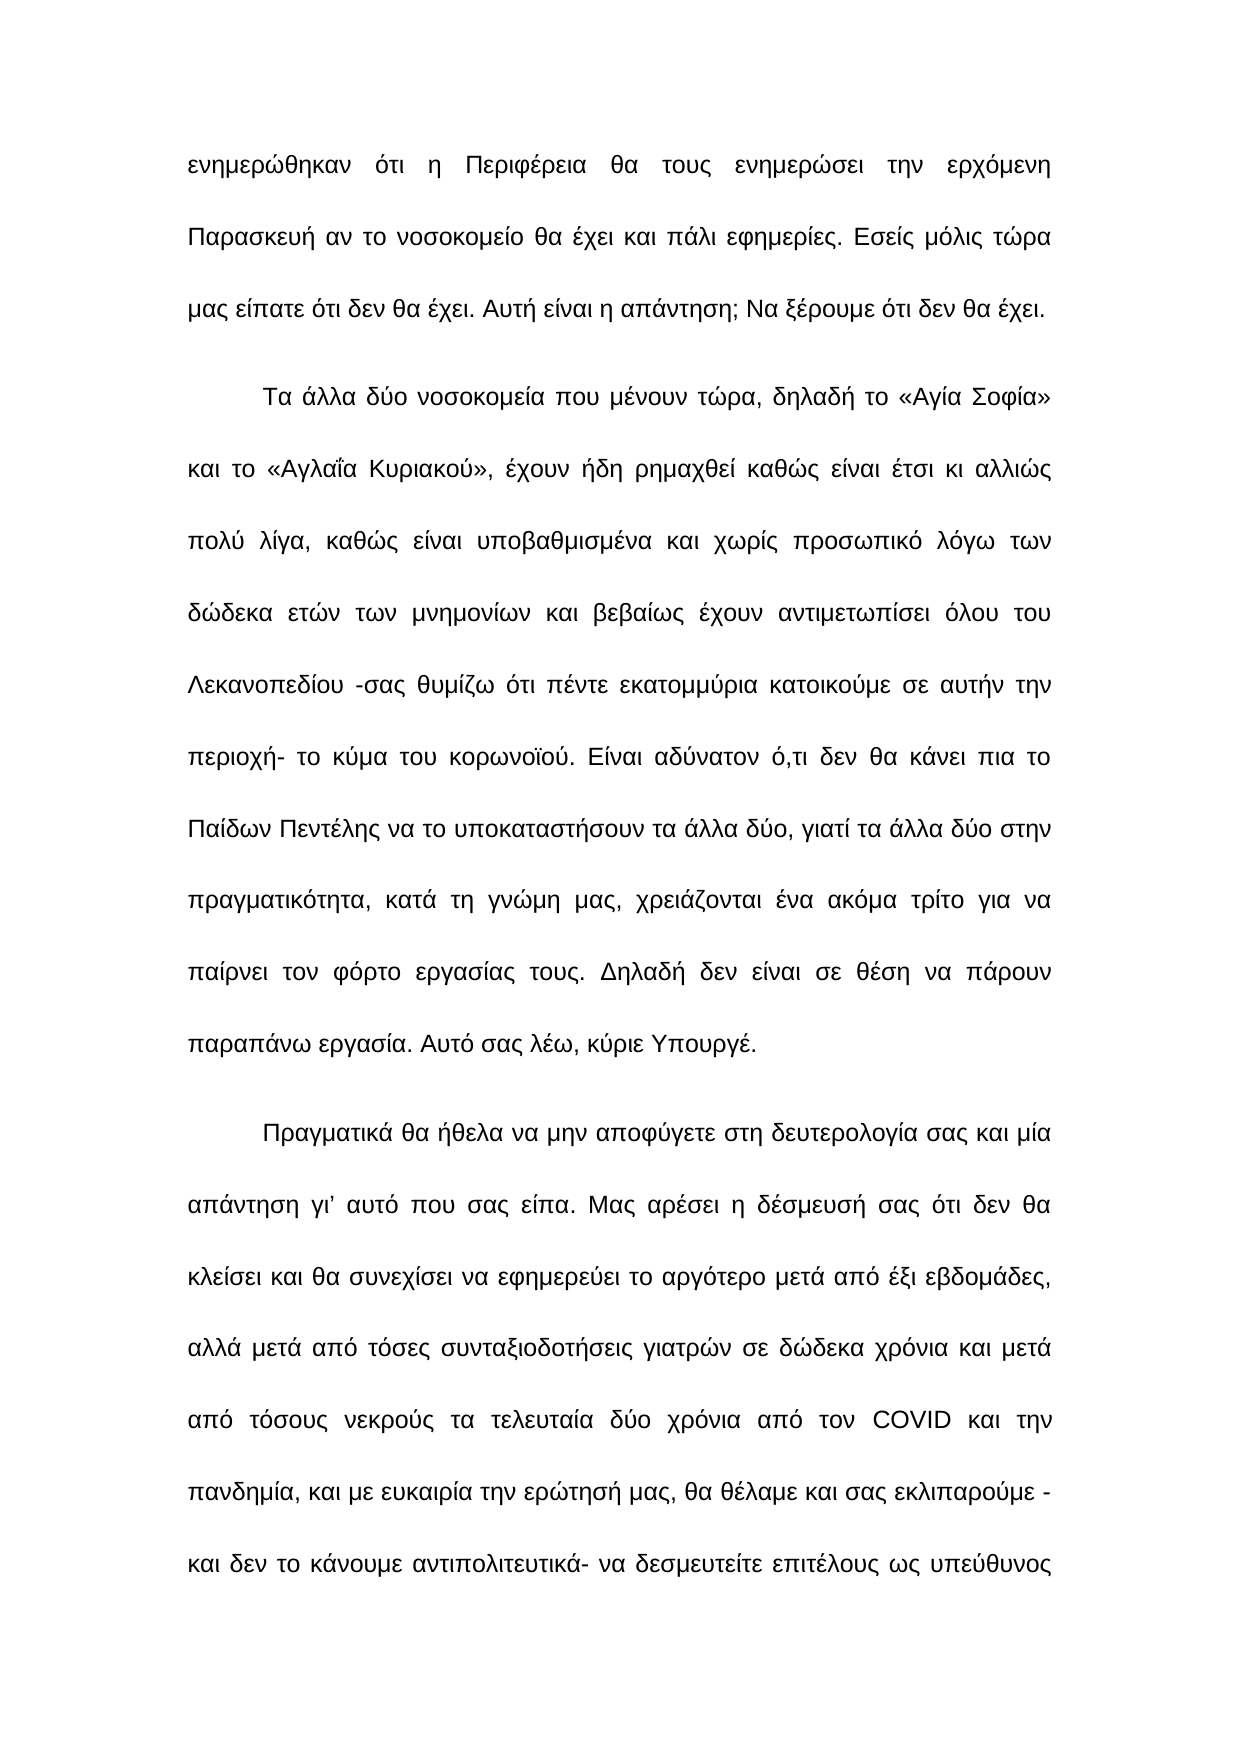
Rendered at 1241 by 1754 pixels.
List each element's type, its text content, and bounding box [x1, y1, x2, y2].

text Τα άλλα δύο νοσοκομεία που μένουν τώρα, δηλαδή το «Αγία Σοφία» και το «Αγλαΐα Κυριακού», έχουν ήδη ρημαχθεί καθώς είναι έτσι κι αλλιώς πολύ λίγα, καθώς είναι υποβαθμισμένα και χωρίς προσωπικό λόγω των δώδεκα ετών των μνημονίων και βεβαίως έχουν αντιμετωπίσει όλου του Λεκανοπεδίου -σας θυμίζω ότι πέντε εκατομμύρια κατοικούμε σε αυτήν την περιοχή- το κύμα του κορωνοϊού. Είναι αδύνατον ό,τι δεν θα κάνει πια το Παίδων Πεντέλης να το υποκαταστήσουν τα άλλα δύο, γιατί τα άλλα δύο στην πραγματικότητα, κατά τη γνώμη μας, χρειάζονται ένα ακόμα τρίτο για να παίρνει τον φόρτο εργασίας τους. Δηλαδή δεν είναι σε θέση να πάρουν παραπάνω εργασία. Αυτό σας λέω, κύριε Υπουργέ. [187, 382, 1053, 1058]
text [187, 1118, 1053, 1578]
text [187, 150, 1053, 322]
